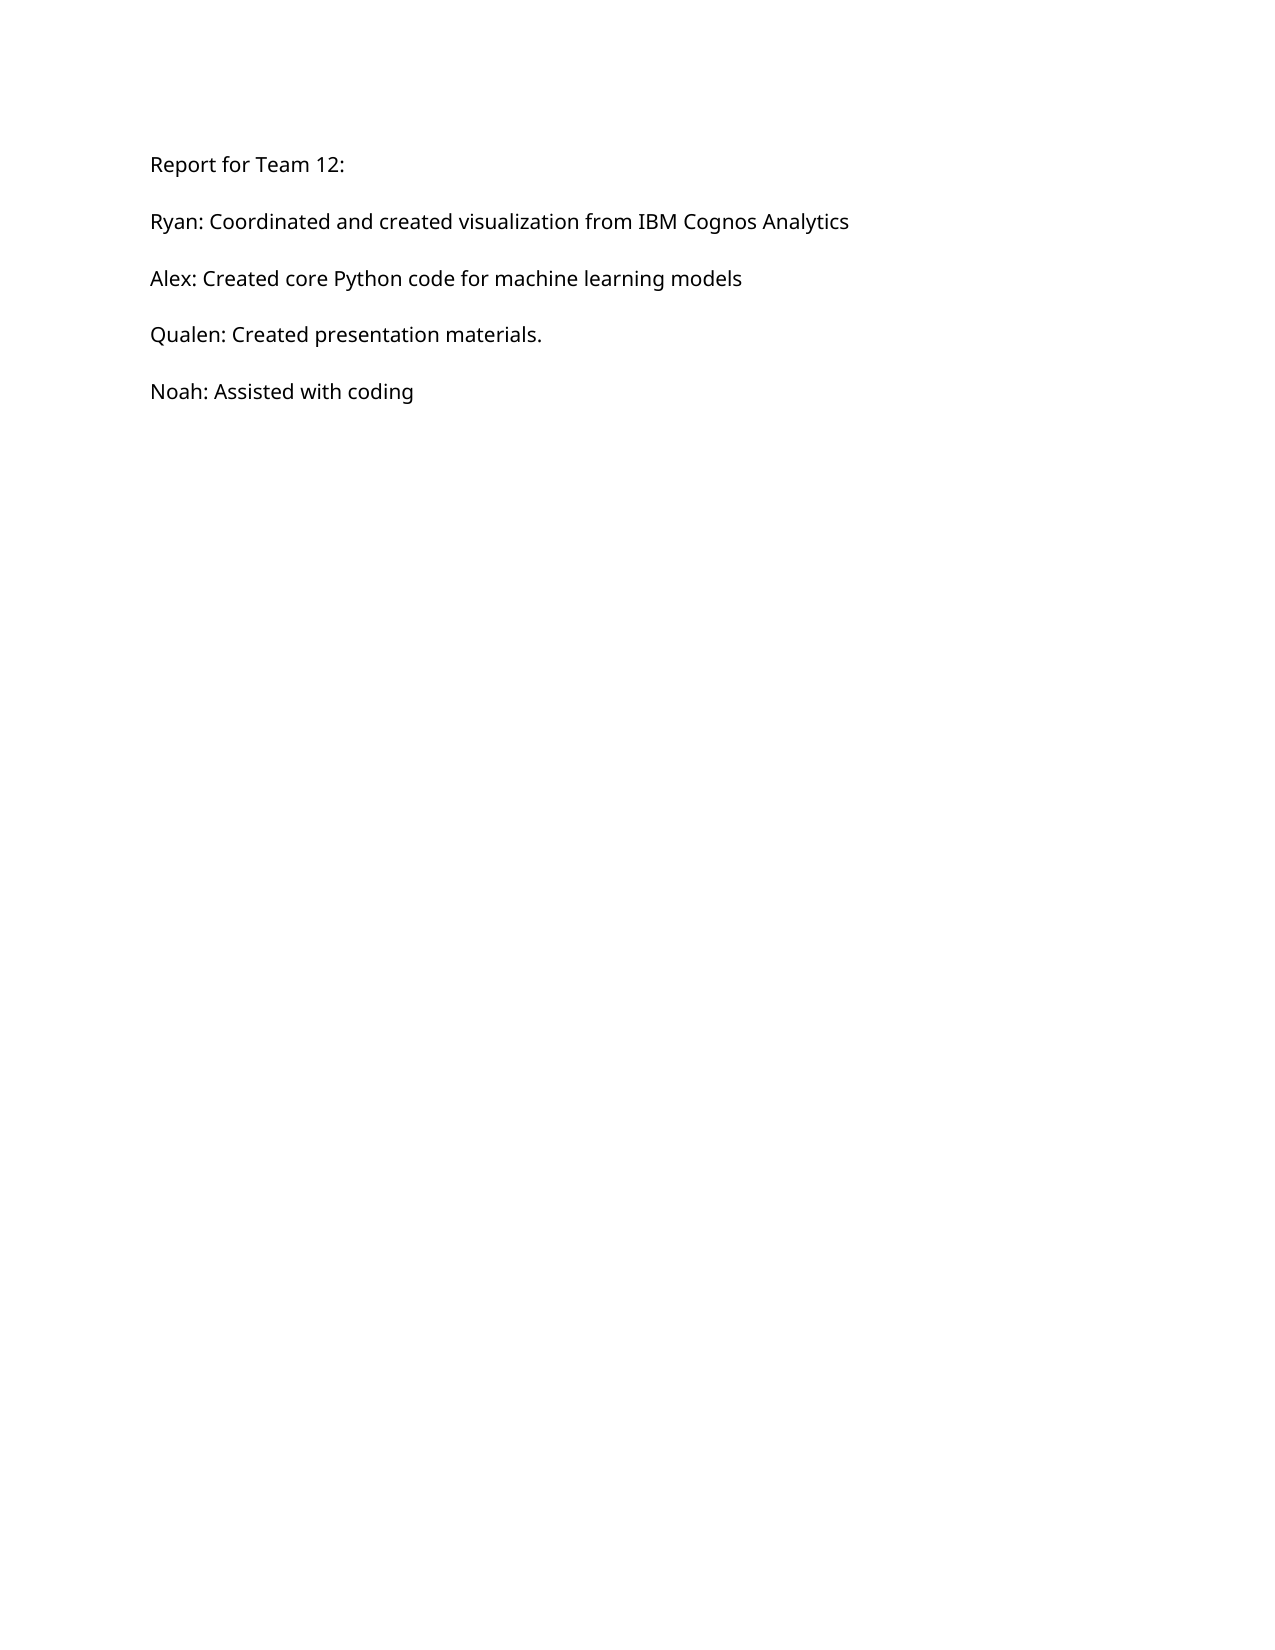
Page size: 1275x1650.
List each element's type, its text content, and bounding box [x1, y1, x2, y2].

text Alex: Created core Python code for machine learning models [150, 264, 1125, 292]
text Report for Team 12: [150, 150, 1125, 178]
text Qualen: Created presentation materials. [150, 321, 1125, 349]
text Noah: Assisted with coding [150, 377, 1125, 406]
text Ryan: Coordinated and created visualization from IBM Cognos Analytics [150, 207, 1125, 235]
